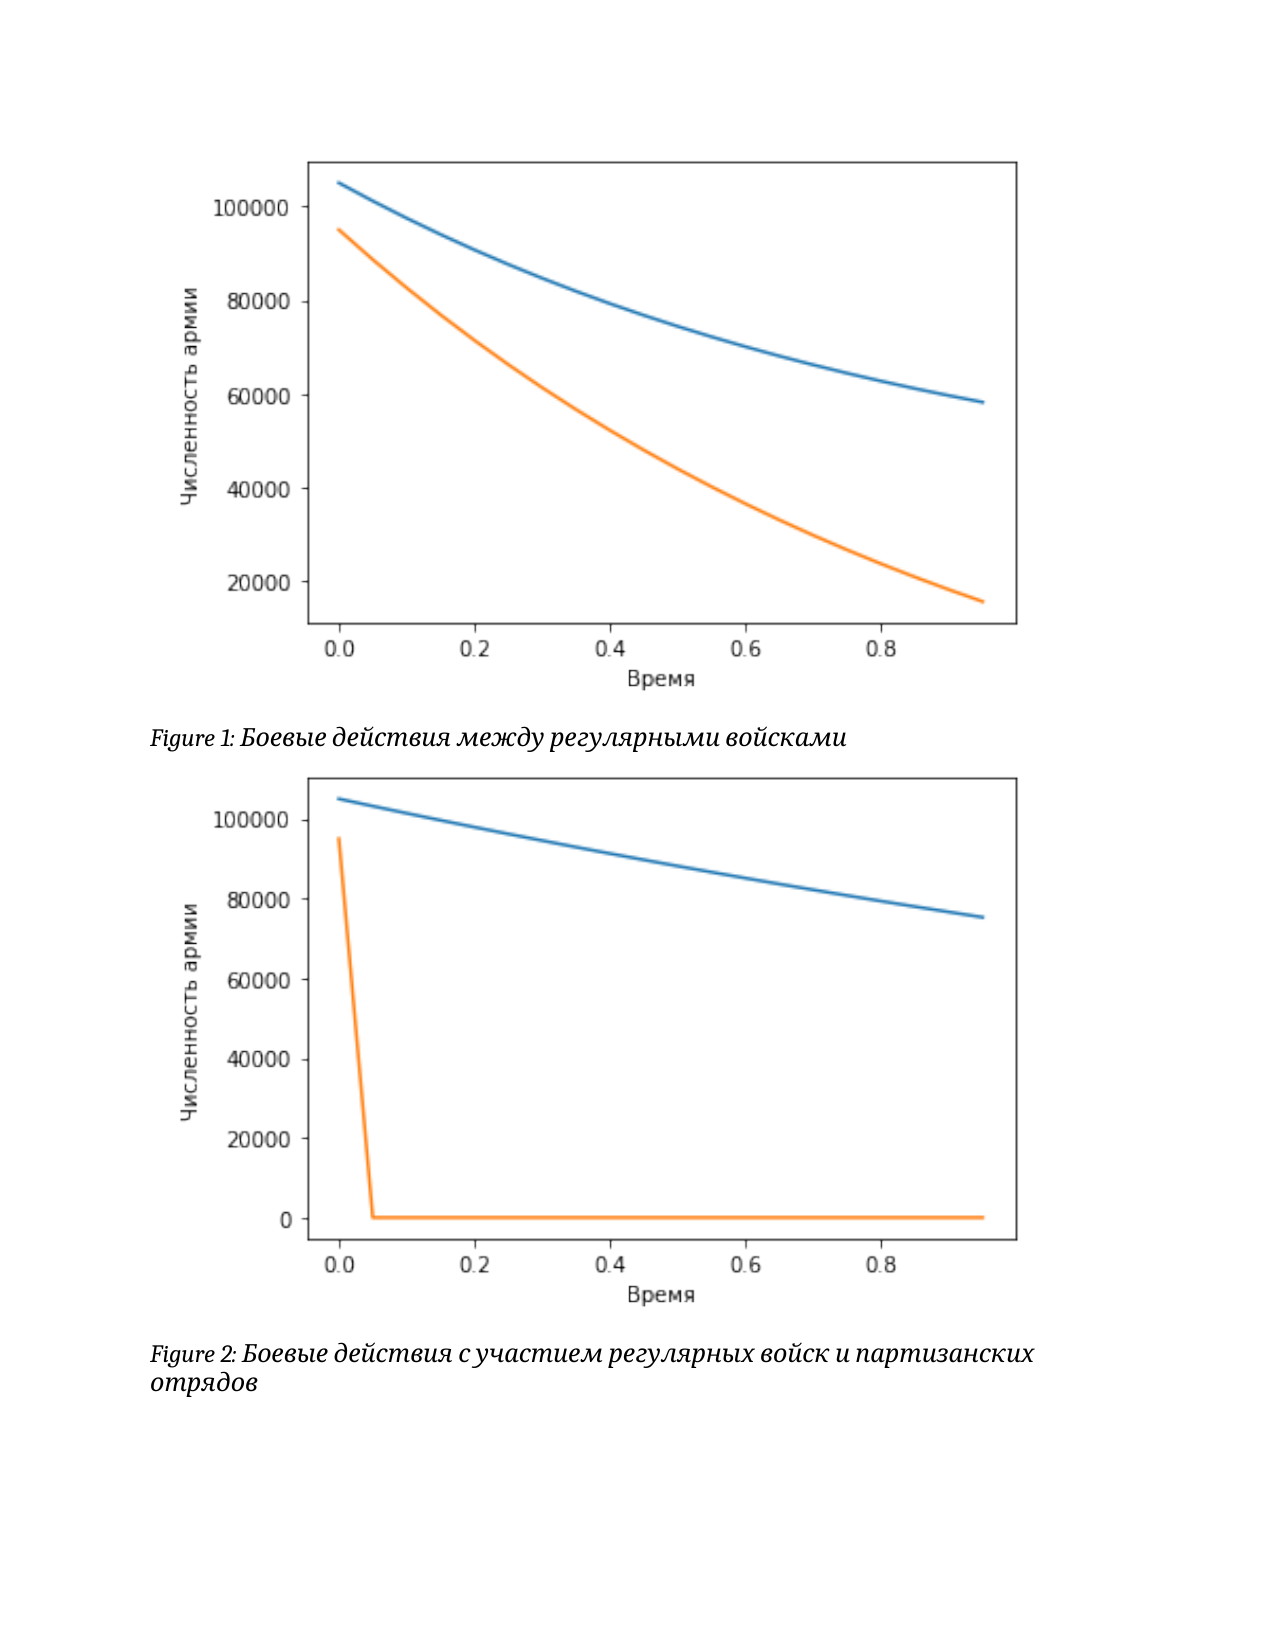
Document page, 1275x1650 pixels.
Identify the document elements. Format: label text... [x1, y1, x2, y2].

picture [168, 150, 1029, 704]
text Figure 1: Боевые действия между регулярными войсками [150, 724, 1125, 753]
picture [168, 765, 1029, 1320]
text Figure 2: Боевые действия с участием регулярных войск и партизанских отрядов [150, 1340, 1125, 1397]
